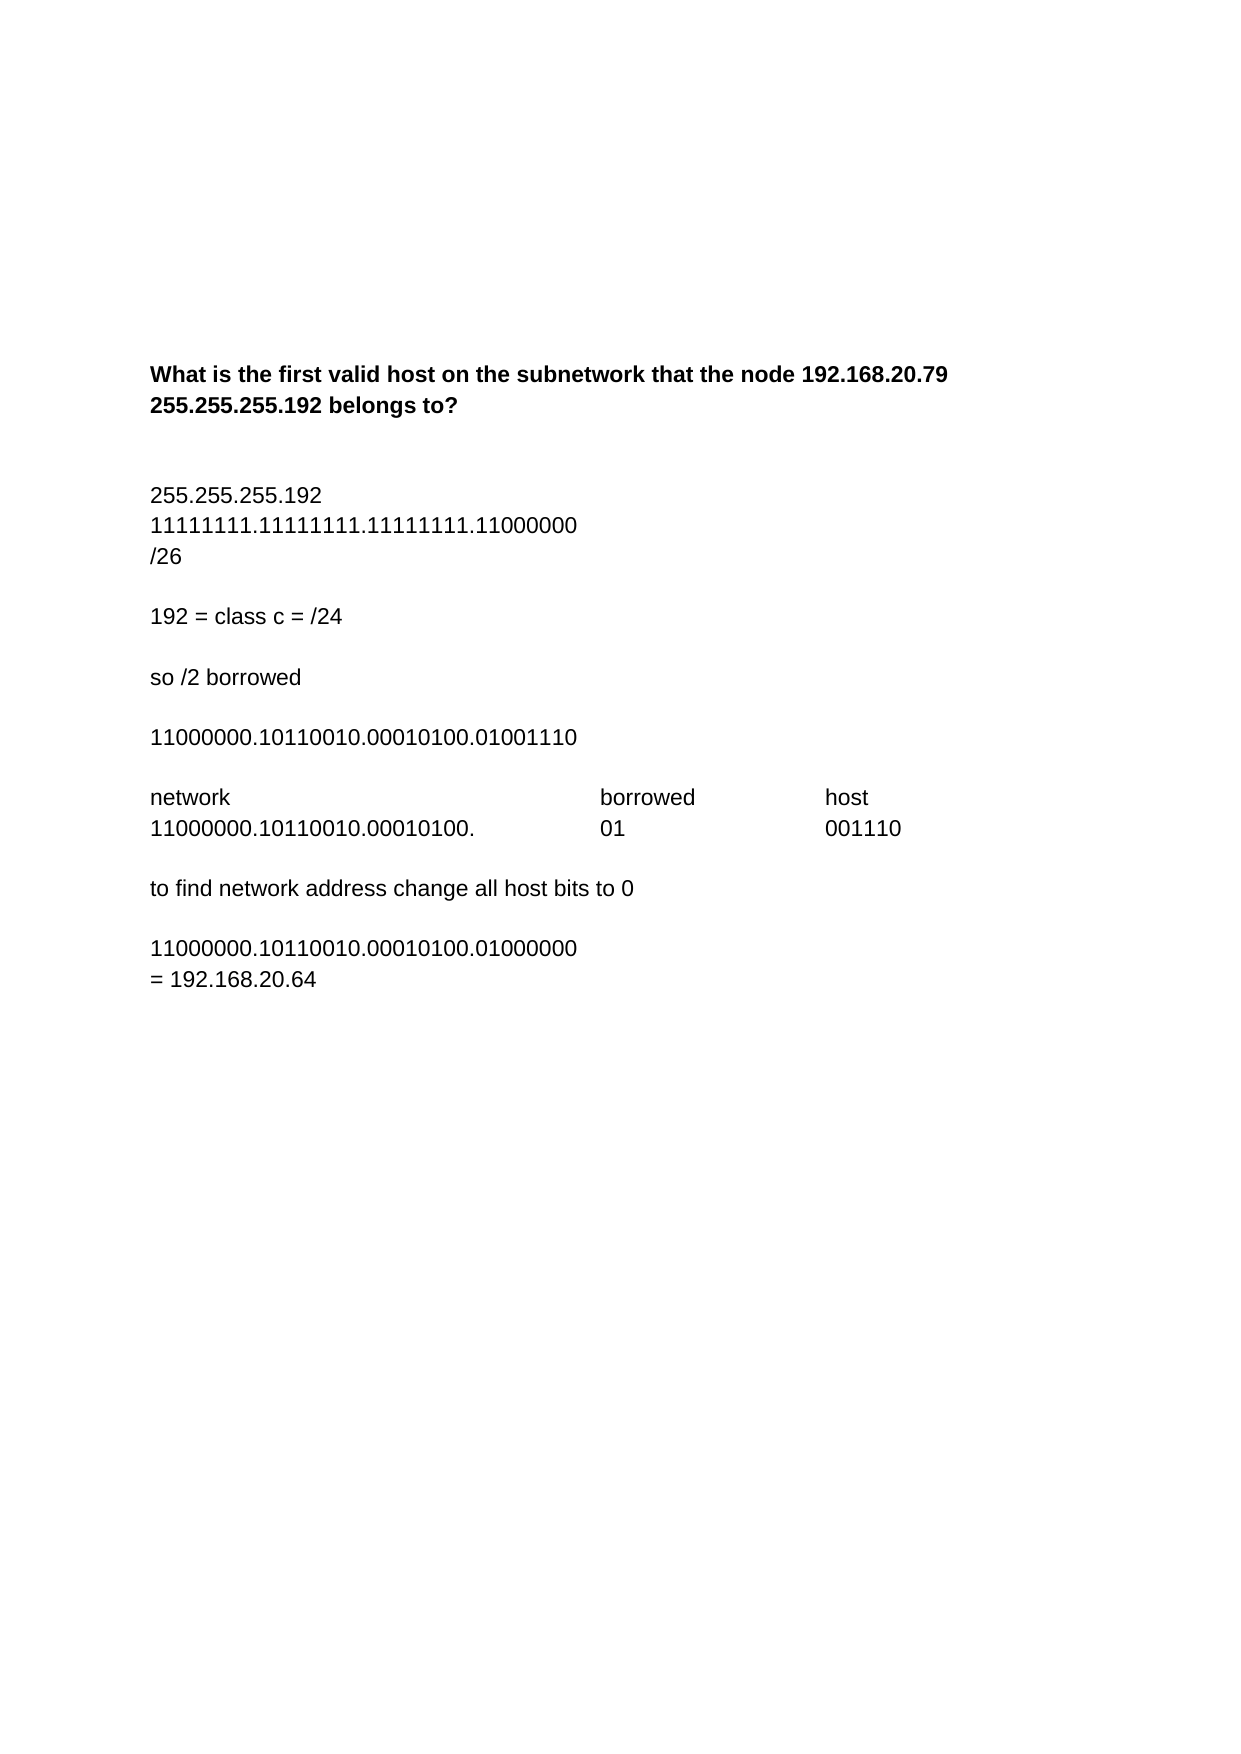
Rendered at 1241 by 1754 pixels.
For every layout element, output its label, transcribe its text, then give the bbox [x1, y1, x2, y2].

text /26 [150, 543, 1090, 569]
text = 192.168.20.64 [150, 966, 1090, 992]
text 255.255.255.192 [150, 482, 1090, 509]
text to find network address change all host bits to 0 [150, 875, 1090, 901]
text 11000000.10110010.00010100. 01 001110 [150, 814, 1090, 841]
text What is the first valid host on the subnetwork that the node 192.168.20.79 255.255.255.192 belongs to? [150, 361, 1090, 418]
text 11000000.10110010.00010100.01000000 [150, 935, 1090, 962]
text 11111111.11111111.11111111.11000000 [150, 512, 1090, 539]
text network borrowed host [150, 784, 1090, 811]
text 11000000.10110010.00010100.01001110 [150, 724, 1090, 750]
text so /2 borrowed [150, 663, 1090, 690]
text 192 = class c = /24 [150, 603, 1090, 629]
